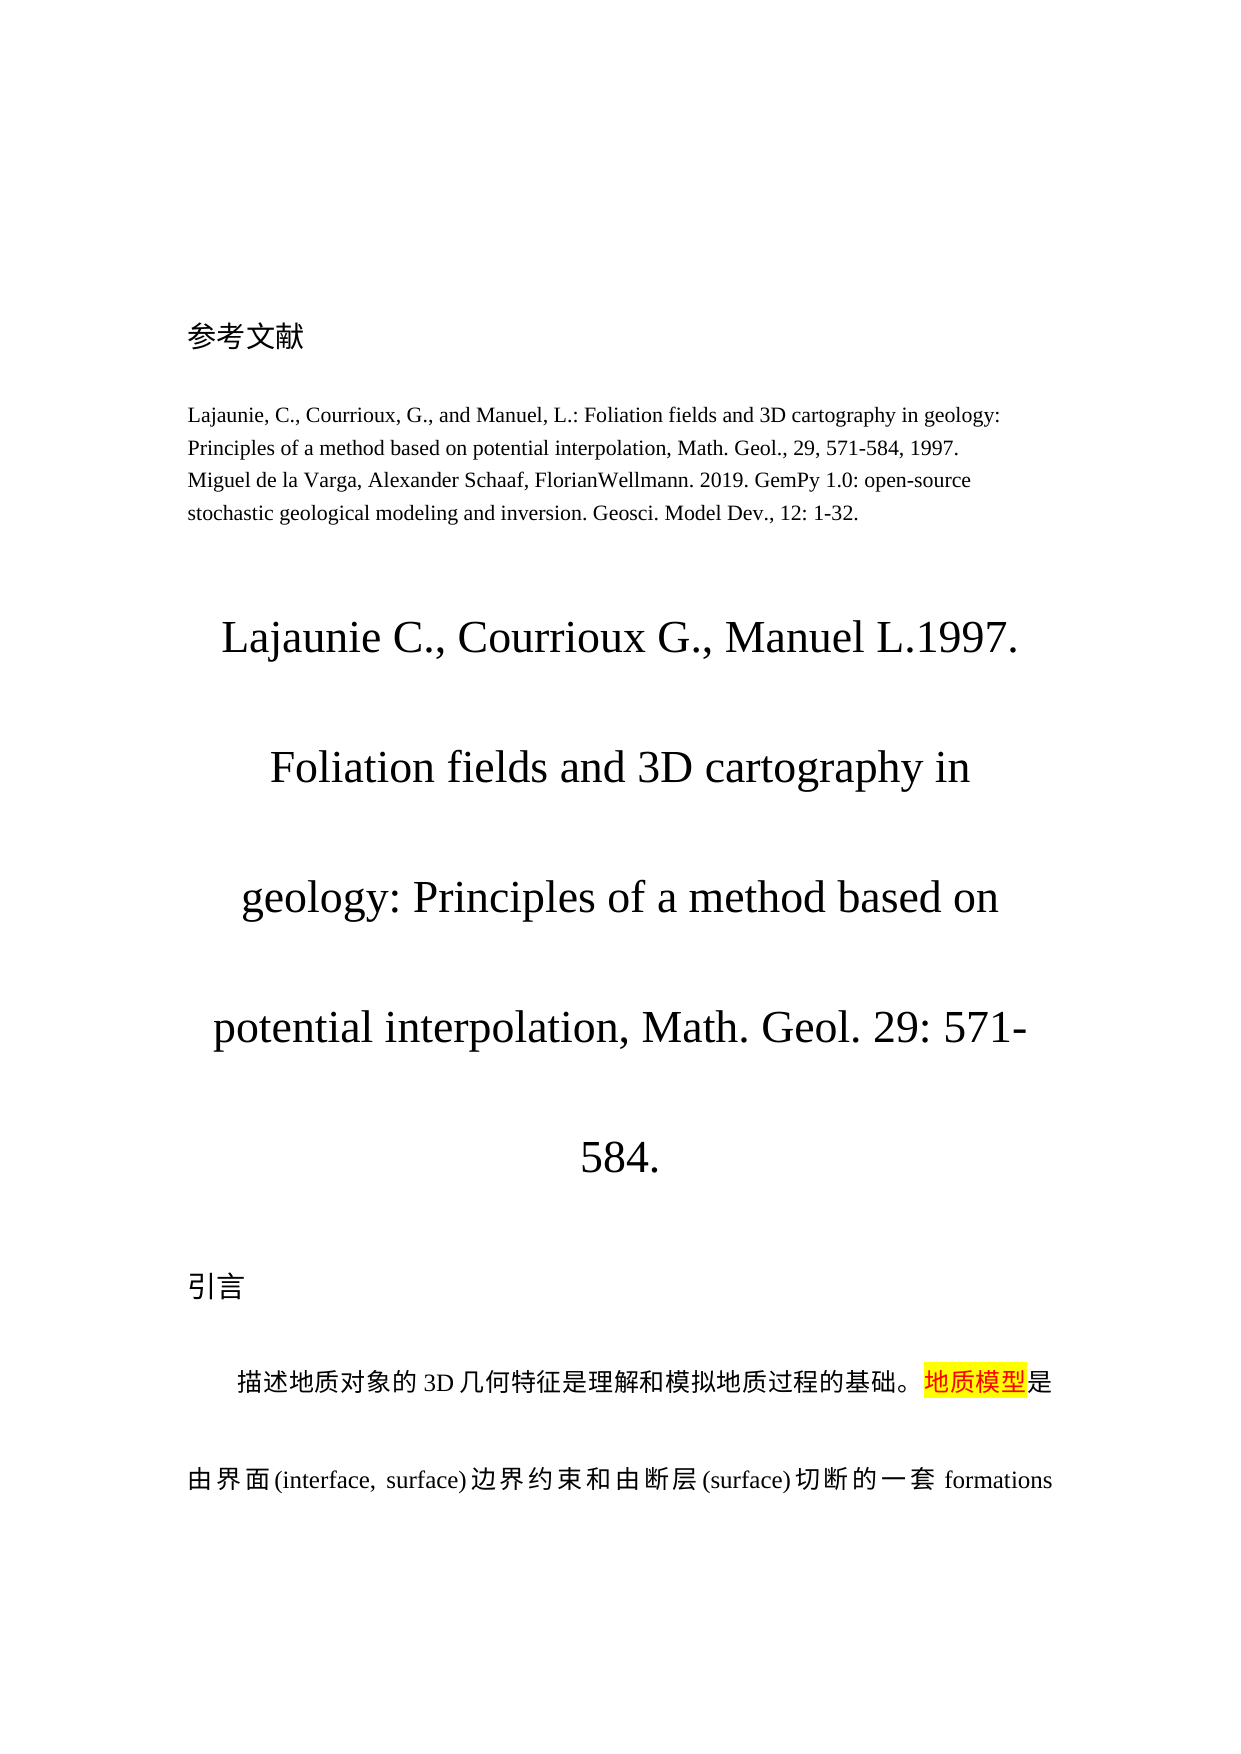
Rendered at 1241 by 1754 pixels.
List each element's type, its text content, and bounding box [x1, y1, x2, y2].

text Miguel de la Varga, Alexander Schaaf, FlorianWellmann. 2019. GemPy 1.0: open-source stochastic geological modeling and inversion. Geosci. Model Dev., 12: 1-32. [187, 463, 1053, 528]
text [187, 1348, 1053, 1510]
subtitle 引言 [187, 1252, 1053, 1317]
subtitle Lajaunie C., Courrioux G., Manuel L.1997. Foliation fields and 3D cartography in geology: Principles of a method based on potential interpolation, Math. Geol. 29: 571-584. [187, 604, 1053, 1189]
text Lajaunie, C., Courrioux, G., and Manuel, L.: Foliation fields and 3D cartography in geology: Principles of a method based on potential interpolation, Math. Geol., 29, 571-584, 1997. [187, 398, 1053, 463]
subtitle 参考文献 [187, 303, 1053, 368]
